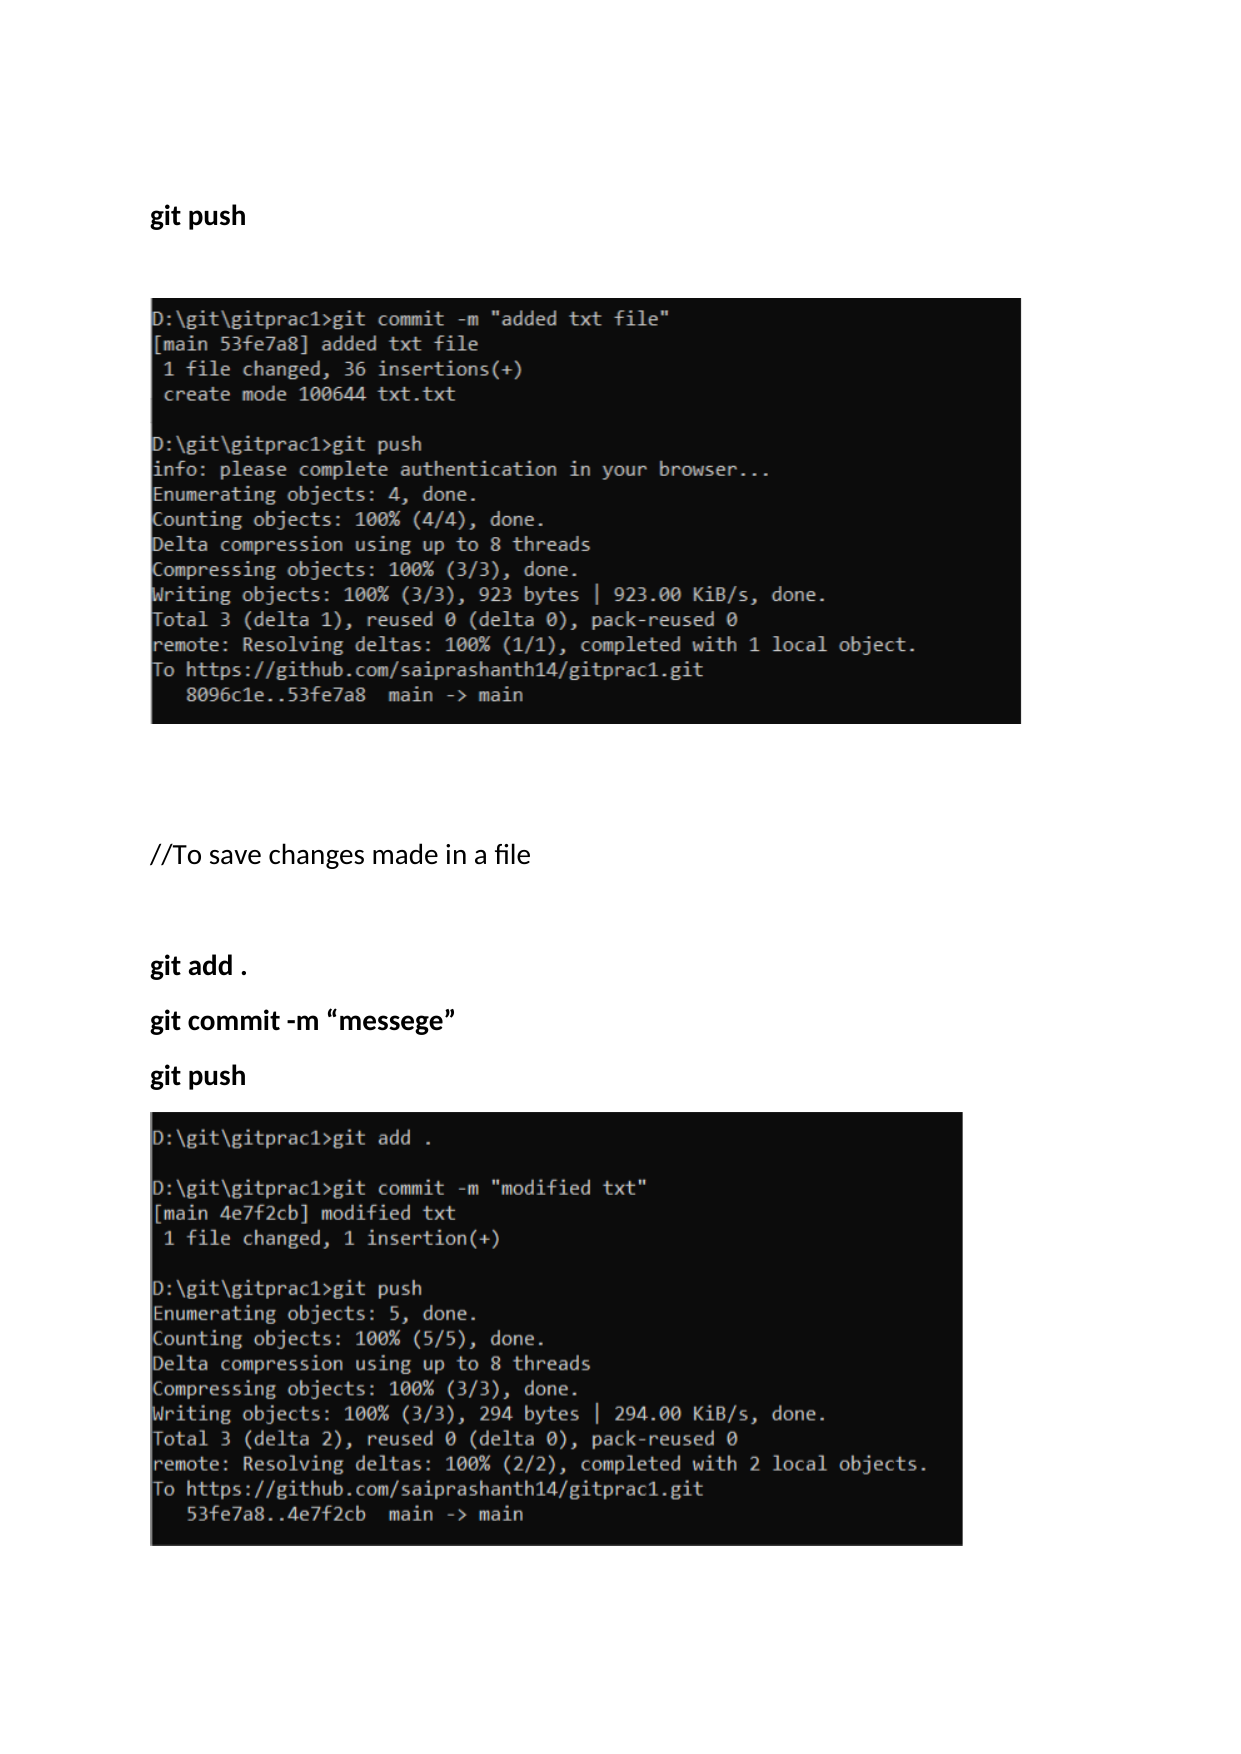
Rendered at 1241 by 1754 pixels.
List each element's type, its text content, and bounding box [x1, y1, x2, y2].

text //To save changes made in a file [150, 836, 1090, 872]
text git commit -m “messege” [150, 1002, 1090, 1037]
text git push [150, 197, 1090, 232]
picture [150, 298, 1022, 724]
text git push [150, 1057, 1090, 1092]
picture [150, 1112, 963, 1546]
text git add . [150, 947, 1090, 982]
